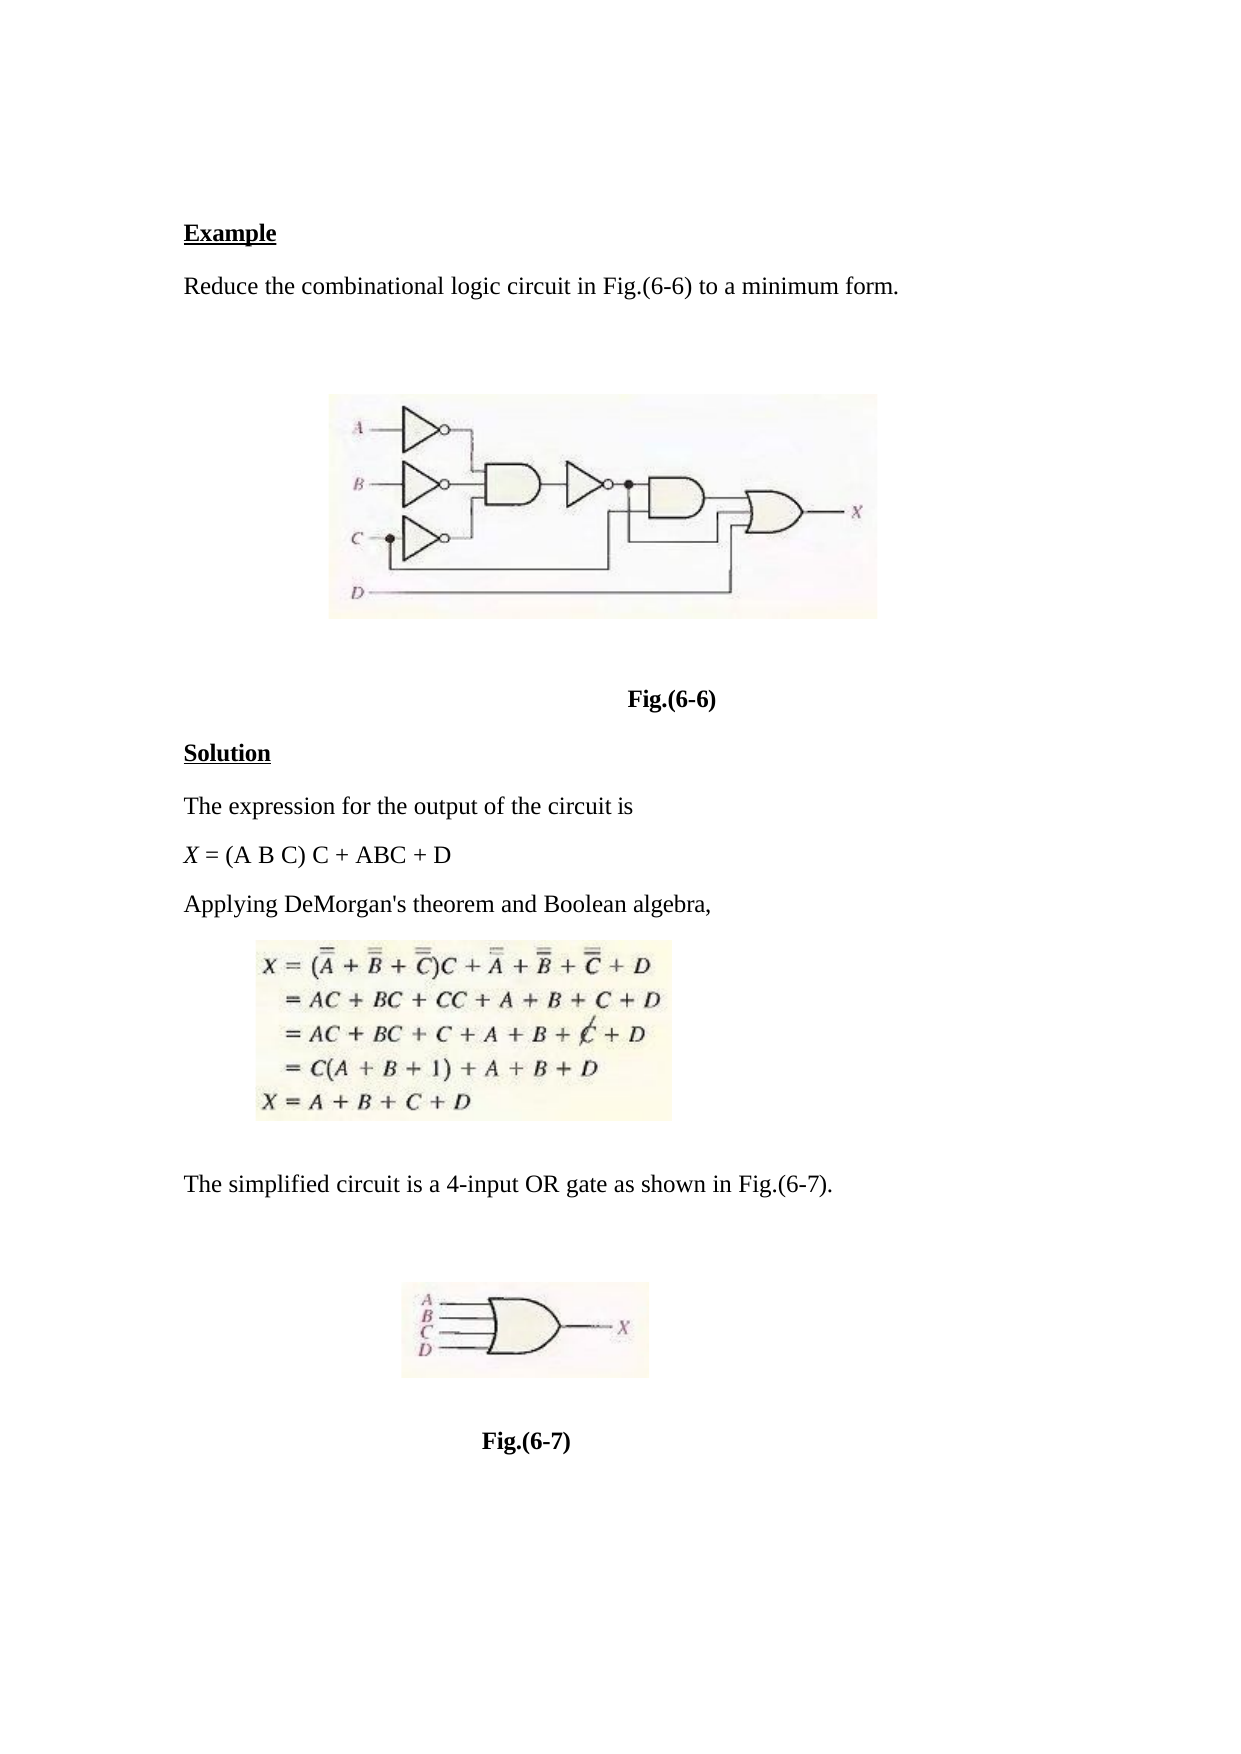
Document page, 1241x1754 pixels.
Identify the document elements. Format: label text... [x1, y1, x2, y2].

picture [328, 394, 878, 619]
text Fig.(6-6) [145, 684, 1198, 712]
text The simplified circuit is a 4-input OR gate as shown in Fig.(6-7). [183, 1169, 1198, 1198]
text X = (A B C) C + ABC + D [183, 840, 1198, 869]
picture [255, 940, 672, 1121]
text Reduce the combinational logic circuit in Fig.(6-6) to a minimum form. [183, 271, 1198, 300]
picture [401, 1282, 650, 1378]
text The expression for the output of the circuit is [183, 791, 1198, 819]
text Example [183, 218, 1198, 247]
text Solution [183, 738, 1198, 767]
text Applying DeMorgan's theorem and Boolean algebra, [183, 889, 1198, 918]
text Fig.(6-7) [107, 1426, 946, 1455]
